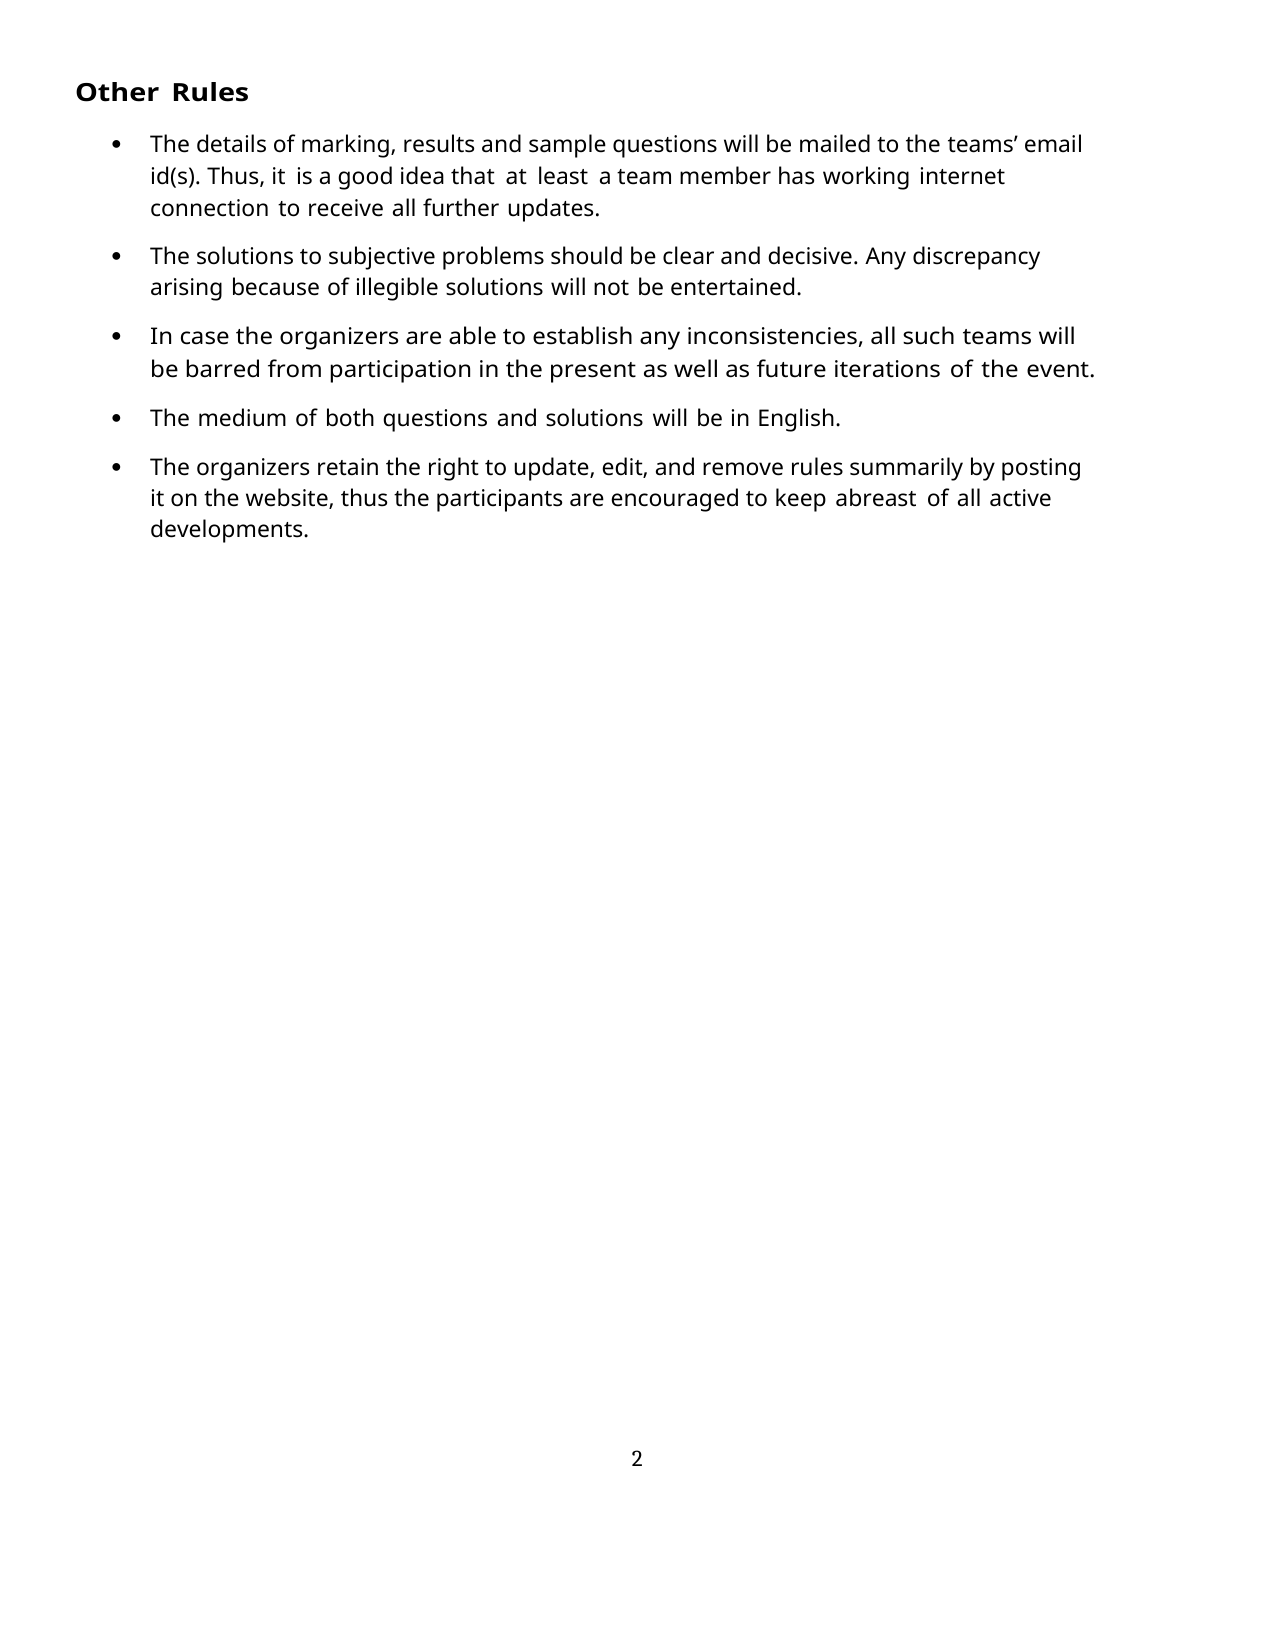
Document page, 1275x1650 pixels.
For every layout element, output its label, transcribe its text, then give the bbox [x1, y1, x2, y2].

list In case the organizers are able to establish any inconsistencies, all such teams will be barred from participation in the present as well as future iterations of the event. [112, 320, 1101, 384]
list The medium of both questions and solutions will be in English. [112, 402, 1200, 433]
list The solutions to subjective problems should be clear and decisive. Any discrepancy arising because of illegible solutions will not be entertained. [112, 240, 1099, 302]
subtitle Other Rules [75, 75, 1200, 109]
list The details of marking, results and sample questions will be mailed to the teams’ email id(s). Thus, it is a good idea that at least a team member has working internet connection to receive all further updates. [112, 128, 1100, 223]
list The organizers retain the right to update, edit, and remove rules summarily by posting it on the website, thus the participants are encouraged to keep abreast of all active developments. [112, 450, 1101, 544]
